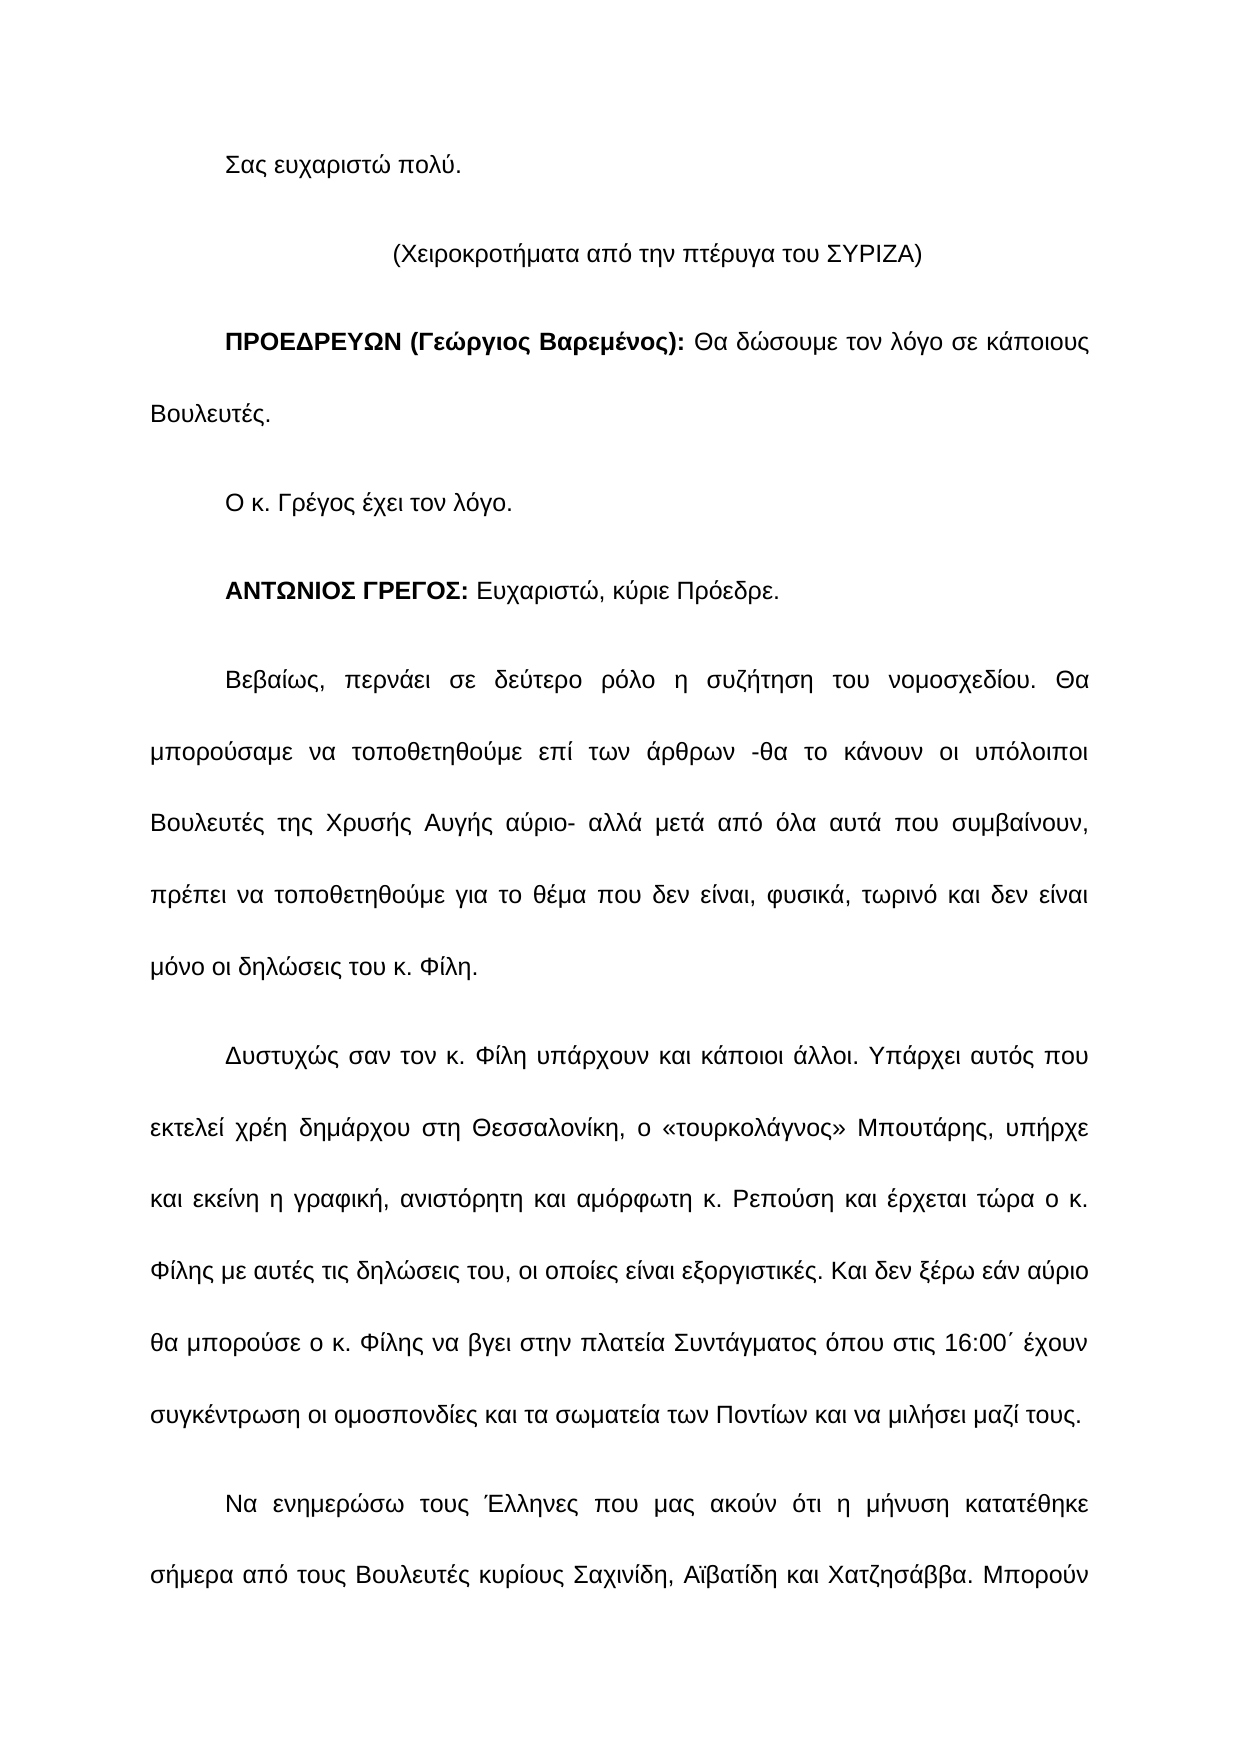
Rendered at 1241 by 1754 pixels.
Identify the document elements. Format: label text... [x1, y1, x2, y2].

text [150, 1488, 1090, 1589]
text ΠΡΟΕΔΡΕΥΩΝ (Γεώργιος Βαρεμένος): Θα δώσουμε τον λόγο σε κάποιους Βουλευτές. [150, 327, 1090, 428]
text ΑΝΤΩΝΙΟΣ ΓΡΕΓΟΣ: Ευχαριστώ, κύριε Πρόεδρε. [150, 576, 1090, 605]
text Σας ευχαριστώ πολύ. [150, 150, 1090, 179]
text Βεβαίως, περνάει σε δεύτερο ρόλο η συζήτηση του νομοσχεδίου. Θα μπορούσαμε να τοποθετηθούμε επί των άρθρων -θα το κάνουν οι υπόλοιποι Βουλευτές της Χρυσής Αυγής αύριο- αλλά μετά από όλα αυτά που συμβαίνουν, πρέπει να τοποθετηθούμε για το θέμα που δεν είναι, φυσικά, τωρινό και δεν είναι μόνο οι δηλώσεις του κ. Φίλη. [150, 664, 1090, 981]
text Δυστυχώς σαν τον κ. Φίλη υπάρχουν και κάποιοι άλλοι. Υπάρχει αυτός που εκτελεί χρέη δημάρχου στη Θεσσαλονίκη, ο «τουρκολάγνος» Μπουτάρης, υπήρχε και εκείνη η γραφική, ανιστόρητη και αμόρφωτη κ. Ρεπούση και έρχεται τώρα ο κ. Φίλης με αυτές τις δηλώσεις του, οι οποίες είναι εξοργιστικές. Και δεν ξέρω εάν αύριο θα μπορούσε ο κ. Φίλης να βγει στην πλατεία Συντάγματος όπου στις 16:00΄ έχουν συγκέντρωση οι ομοσπονδίες και τα σωματεία των Ποντίων και να μιλήσει μαζί τους. [150, 1041, 1090, 1429]
text Ο κ. Γρέγος έχει τον λόγο. [150, 487, 1090, 516]
text (Χειροκροτήματα από την πτέρυγα του ΣΥΡΙΖΑ) [150, 238, 1090, 267]
